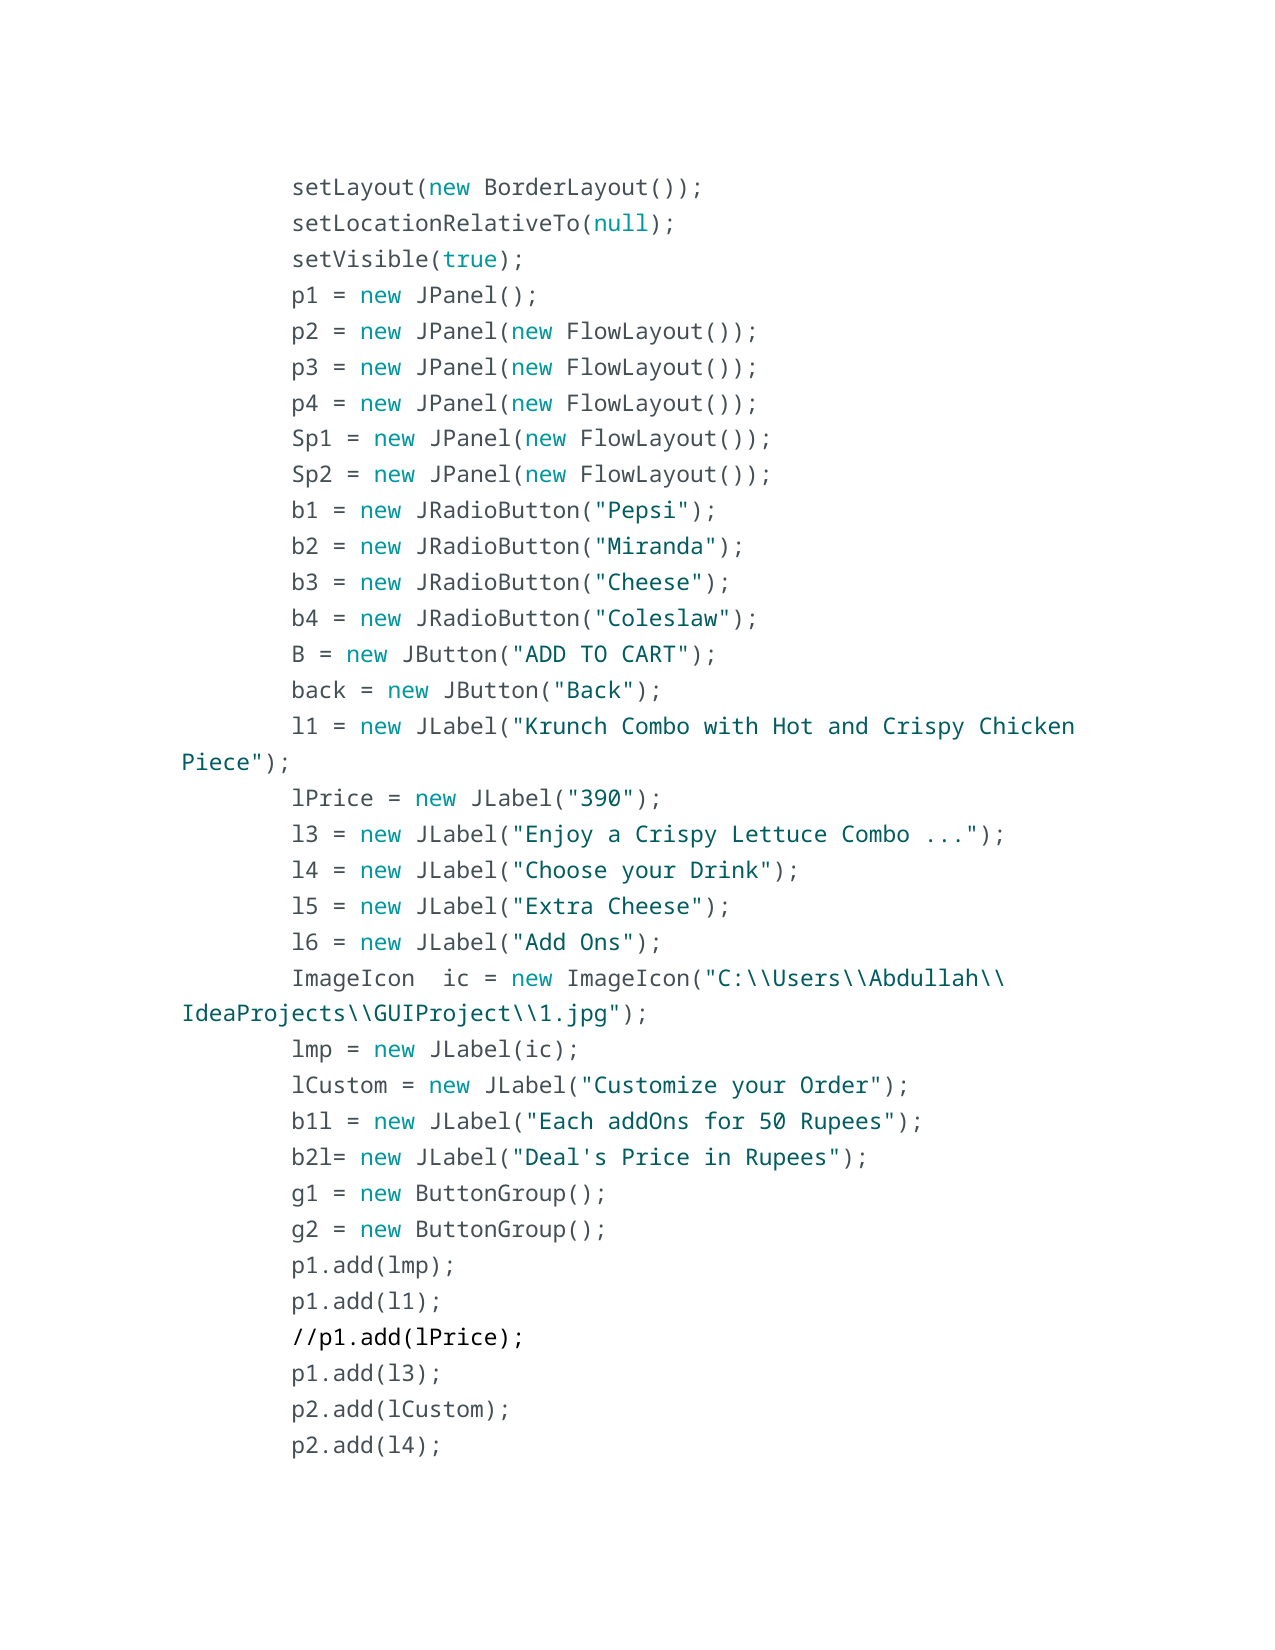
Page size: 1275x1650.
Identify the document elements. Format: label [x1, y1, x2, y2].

table_header [160, 150, 1135, 1481]
